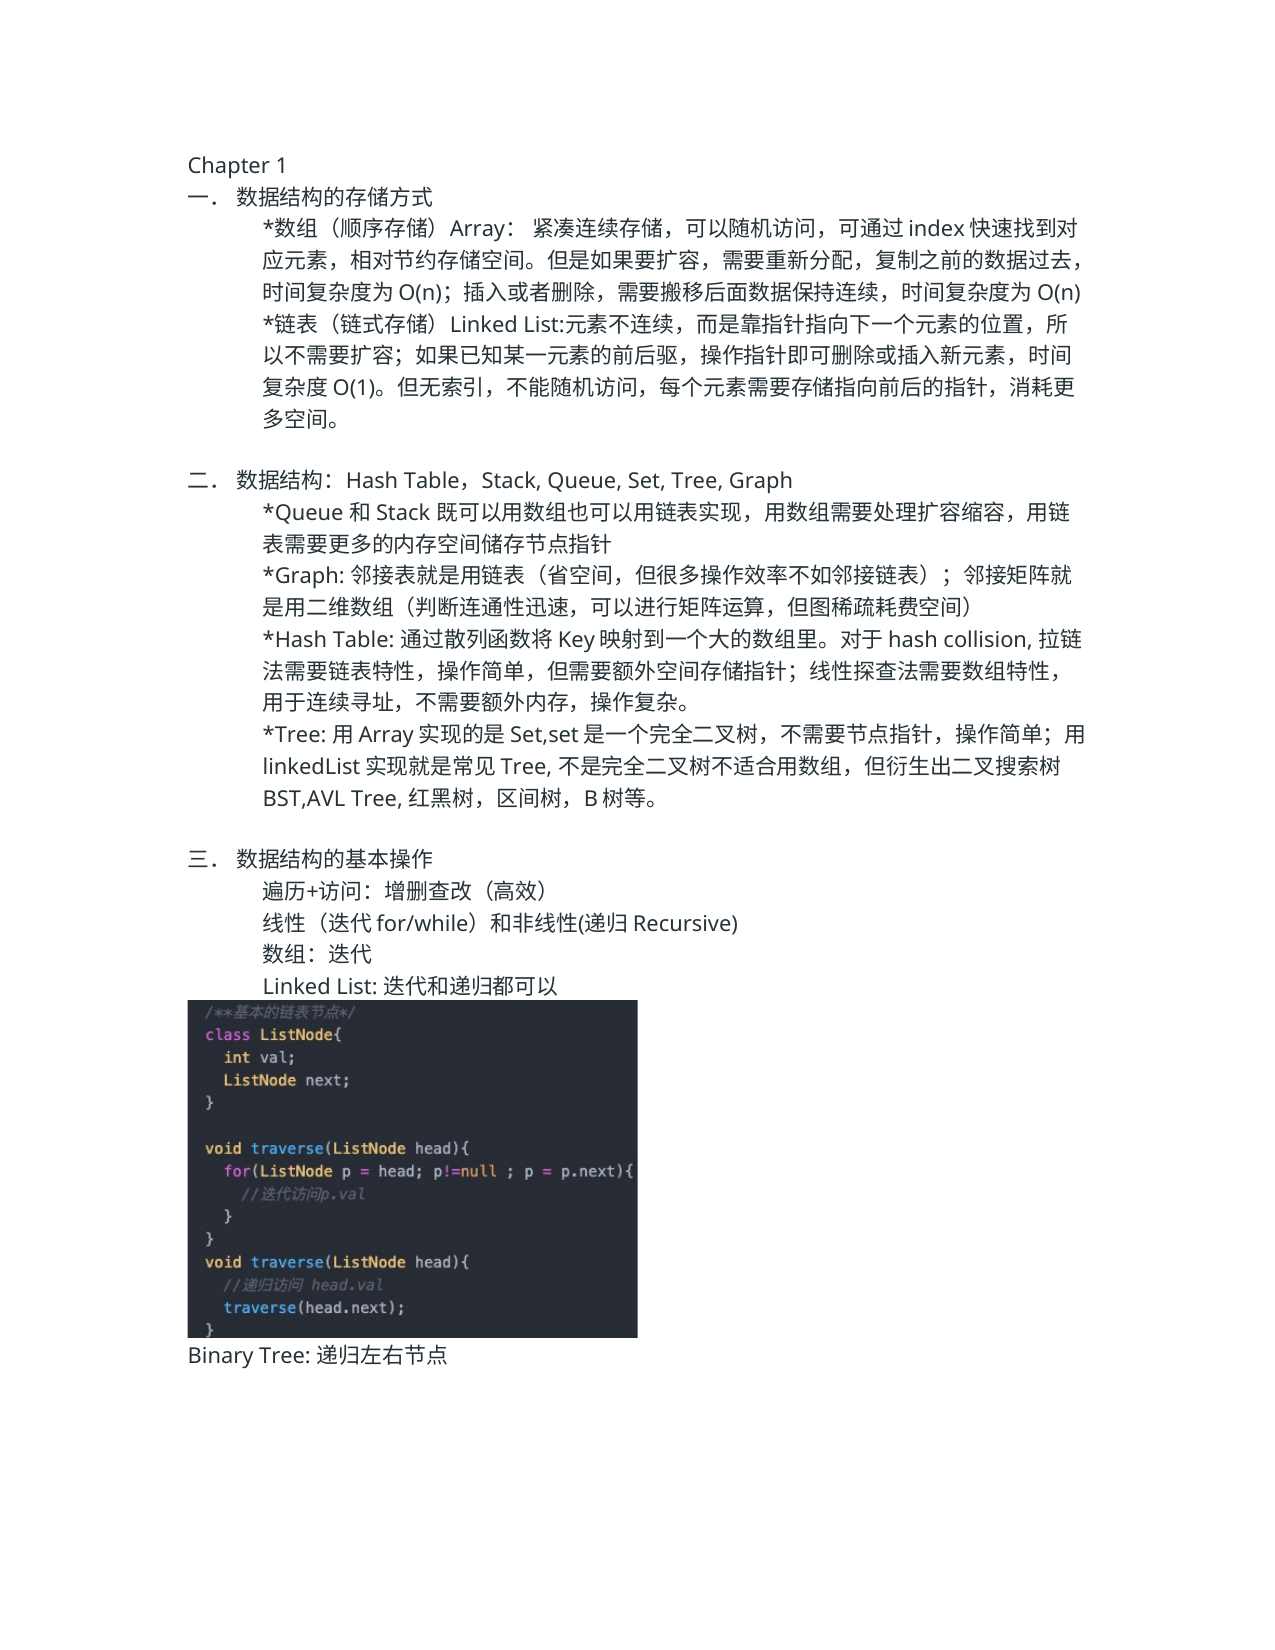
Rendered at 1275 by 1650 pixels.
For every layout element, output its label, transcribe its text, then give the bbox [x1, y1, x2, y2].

text *Hash Table: 通过散列函数将Key映射到一个大的数组里。对于hash collision, 拉链法需要链表特性，操作简单，但需要额外空间存储指针；线性探查法需要数组特性，用于连续寻址，不需要额外内存，操作复杂。 [262, 622, 1087, 717]
text 一． 数据结构的存储方式 [187, 180, 1087, 211]
text *链表（链式存储）Linked List:元素不连续，而是靠指针指向下一个元素的位置，所以不需要扩容；如果已知某一元素的前后驱，操作指针即可删除或插入新元素，时间复杂度O(1)。但无索引，不能随机访问，每个元素需要存储指向前后的指针，消耗更多空间。 [262, 307, 1087, 433]
text *数组（顺序存储）Array： 紧凑连续存储，可以随机访问，可通过index快速找到对应元素，相对节约存储空间。但是如果要扩容，需要重新分配，复制之前的数据过去，时间复杂度为O(n)；插入或者删除，需要搬移后面数据保持连续，时间复杂度为O(n) [262, 211, 1087, 307]
text 三． 数据结构的基本操作 [187, 842, 1087, 874]
picture [187, 1000, 638, 1338]
text Linked List: 迭代和递归都可以 [187, 969, 1087, 1001]
text Binary Tree: 递归左右节点 [187, 1338, 1087, 1369]
text Chapter 1 [187, 150, 1087, 180]
text *Queue 和 Stack 既可以用数组也可以用链表实现，用数组需要处理扩容缩容，用链表需要更多的内存空间储存节点指针 [262, 495, 1087, 558]
text *Graph: 邻接表就是用链表（省空间，但很多操作效率不如邻接链表）；邻接矩阵就是用二维数组（判断连通性迅速，可以进行矩阵运算，但图稀疏耗费空间） [262, 558, 1087, 622]
text 线性（迭代for/while）和非线性(递归Recursive) [187, 906, 1087, 937]
text 数组：迭代 [187, 937, 1087, 969]
text 遍历+访问：增删查改（高效） [187, 874, 1087, 906]
text *Tree: 用Array实现的是Set,set是一个完全二叉树，不需要节点指针，操作简单；用linkedList实现就是常见Tree, 不是完全二叉树不适合用数组，但衍生出二叉搜索树BST,AVL Tree, 红黑树，区间树，B树等。 [262, 717, 1087, 812]
text 二． 数据结构：Hash Table，Stack, Queue, Set, Tree, Graph [187, 463, 1087, 495]
